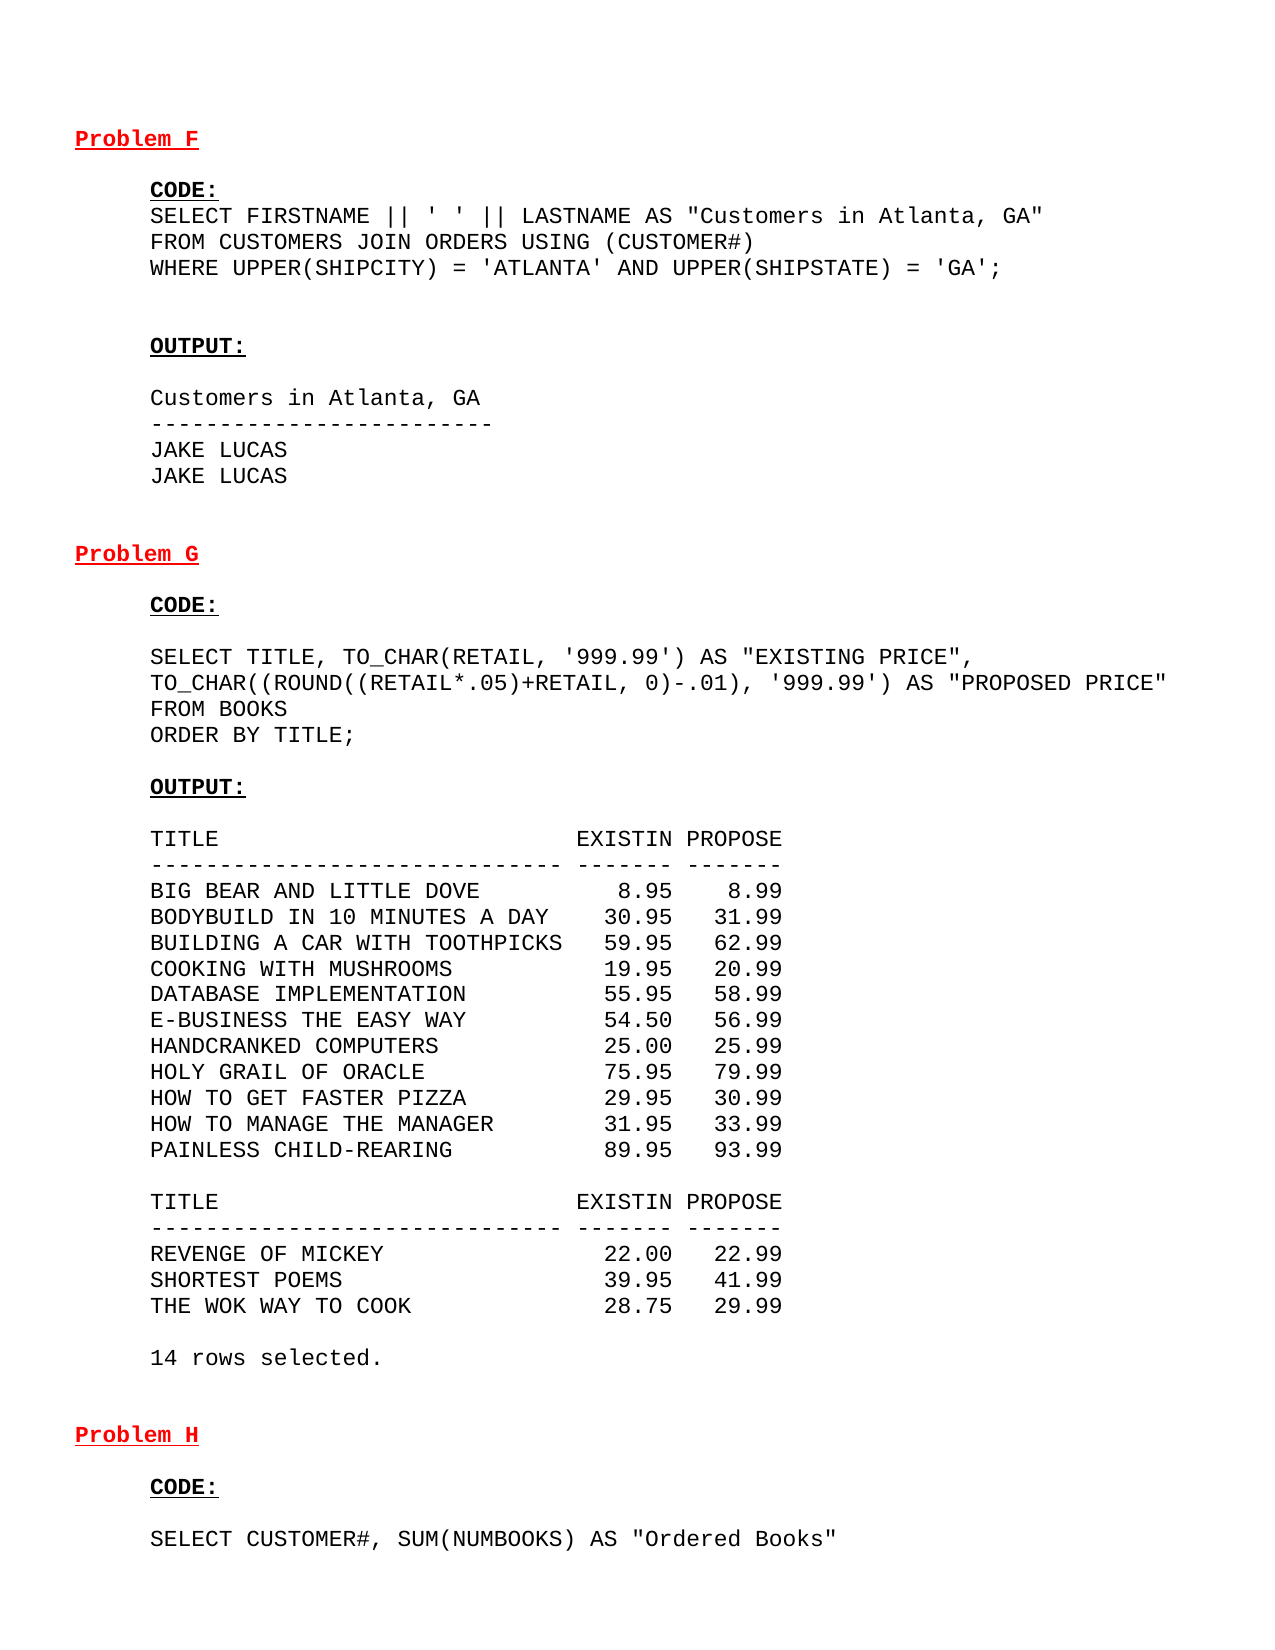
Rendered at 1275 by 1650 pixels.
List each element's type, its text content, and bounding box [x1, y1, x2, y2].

text ------------------------------ ------- ------- [150, 1216, 1200, 1242]
text BUILDING A CAR WITH TOOTHPICKS 59.95 62.99 [150, 931, 1200, 957]
text ------------------------------ ------- ------- [150, 853, 1200, 879]
text HOW TO MANAGE THE MANAGER 31.95 33.99 [150, 1112, 1200, 1138]
text JAKE LUCAS [150, 464, 1200, 490]
text CODE: [150, 1476, 1200, 1502]
text ------------------------- [150, 412, 1200, 438]
text HANDCRANKED COMPUTERS 25.00 25.99 [150, 1035, 1200, 1061]
text HOLY GRAIL OF ORACLE 75.95 79.99 [150, 1061, 1200, 1087]
text 14 rows selected. [150, 1346, 1200, 1372]
text FROM BOOKS [150, 697, 1200, 723]
text TITLE EXISTIN PROPOSE [150, 827, 1200, 853]
text BIG BEAR AND LITTLE DOVE 8.95 8.99 [150, 879, 1200, 905]
text CODE: [150, 594, 1200, 620]
text OUTPUT: [150, 334, 1200, 360]
text SHORTEST POEMS 39.95 41.99 [150, 1268, 1200, 1294]
text SELECT FIRSTNAME || ' ' || LASTNAME AS "Customers in Atlanta, GA" [150, 205, 1200, 231]
text HOW TO GET FASTER PIZZA 29.95 30.99 [150, 1087, 1200, 1112]
text BODYBUILD IN 10 MINUTES A DAY 30.95 31.99 [150, 905, 1200, 931]
text THE WOK WAY TO COOK 28.75 29.99 [150, 1294, 1200, 1320]
text SELECT CUSTOMER#, SUM(NUMBOOKS) AS "Ordered Books" [150, 1527, 1200, 1553]
text SELECT TITLE, TO_CHAR(RETAIL, '999.99') AS "EXISTING PRICE", TO_CHAR((ROUND((RETAIL*.05)+RETAIL, 0)-.01), '999.99') AS "PROPOSED PRICE" [150, 646, 1200, 697]
text PAINLESS CHILD-REARING 89.95 93.99 [150, 1138, 1200, 1164]
text FROM CUSTOMERS JOIN ORDERS USING (CUSTOMER#) [150, 231, 1200, 257]
text OUTPUT: [150, 775, 1200, 801]
text Problem F [75, 127, 1200, 153]
text DATABASE IMPLEMENTATION 55.95 58.99 [150, 983, 1200, 1009]
text JAKE LUCAS [150, 438, 1200, 464]
text Problem G [75, 542, 1200, 568]
text CODE: [150, 179, 1200, 205]
text TITLE EXISTIN PROPOSE [150, 1190, 1200, 1216]
text E-BUSINESS THE EASY WAY 54.50 56.99 [150, 1009, 1200, 1035]
text Problem H [75, 1424, 1200, 1450]
text WHERE UPPER(SHIPCITY) = 'ATLANTA' AND UPPER(SHIPSTATE) = 'GA'; [150, 257, 1200, 282]
text Customers in Atlanta, GA [150, 386, 1200, 412]
text COOKING WITH MUSHROOMS 19.95 20.99 [150, 957, 1200, 983]
text REVENGE OF MICKEY 22.00 22.99 [150, 1242, 1200, 1268]
text ORDER BY TITLE; [150, 723, 1200, 749]
